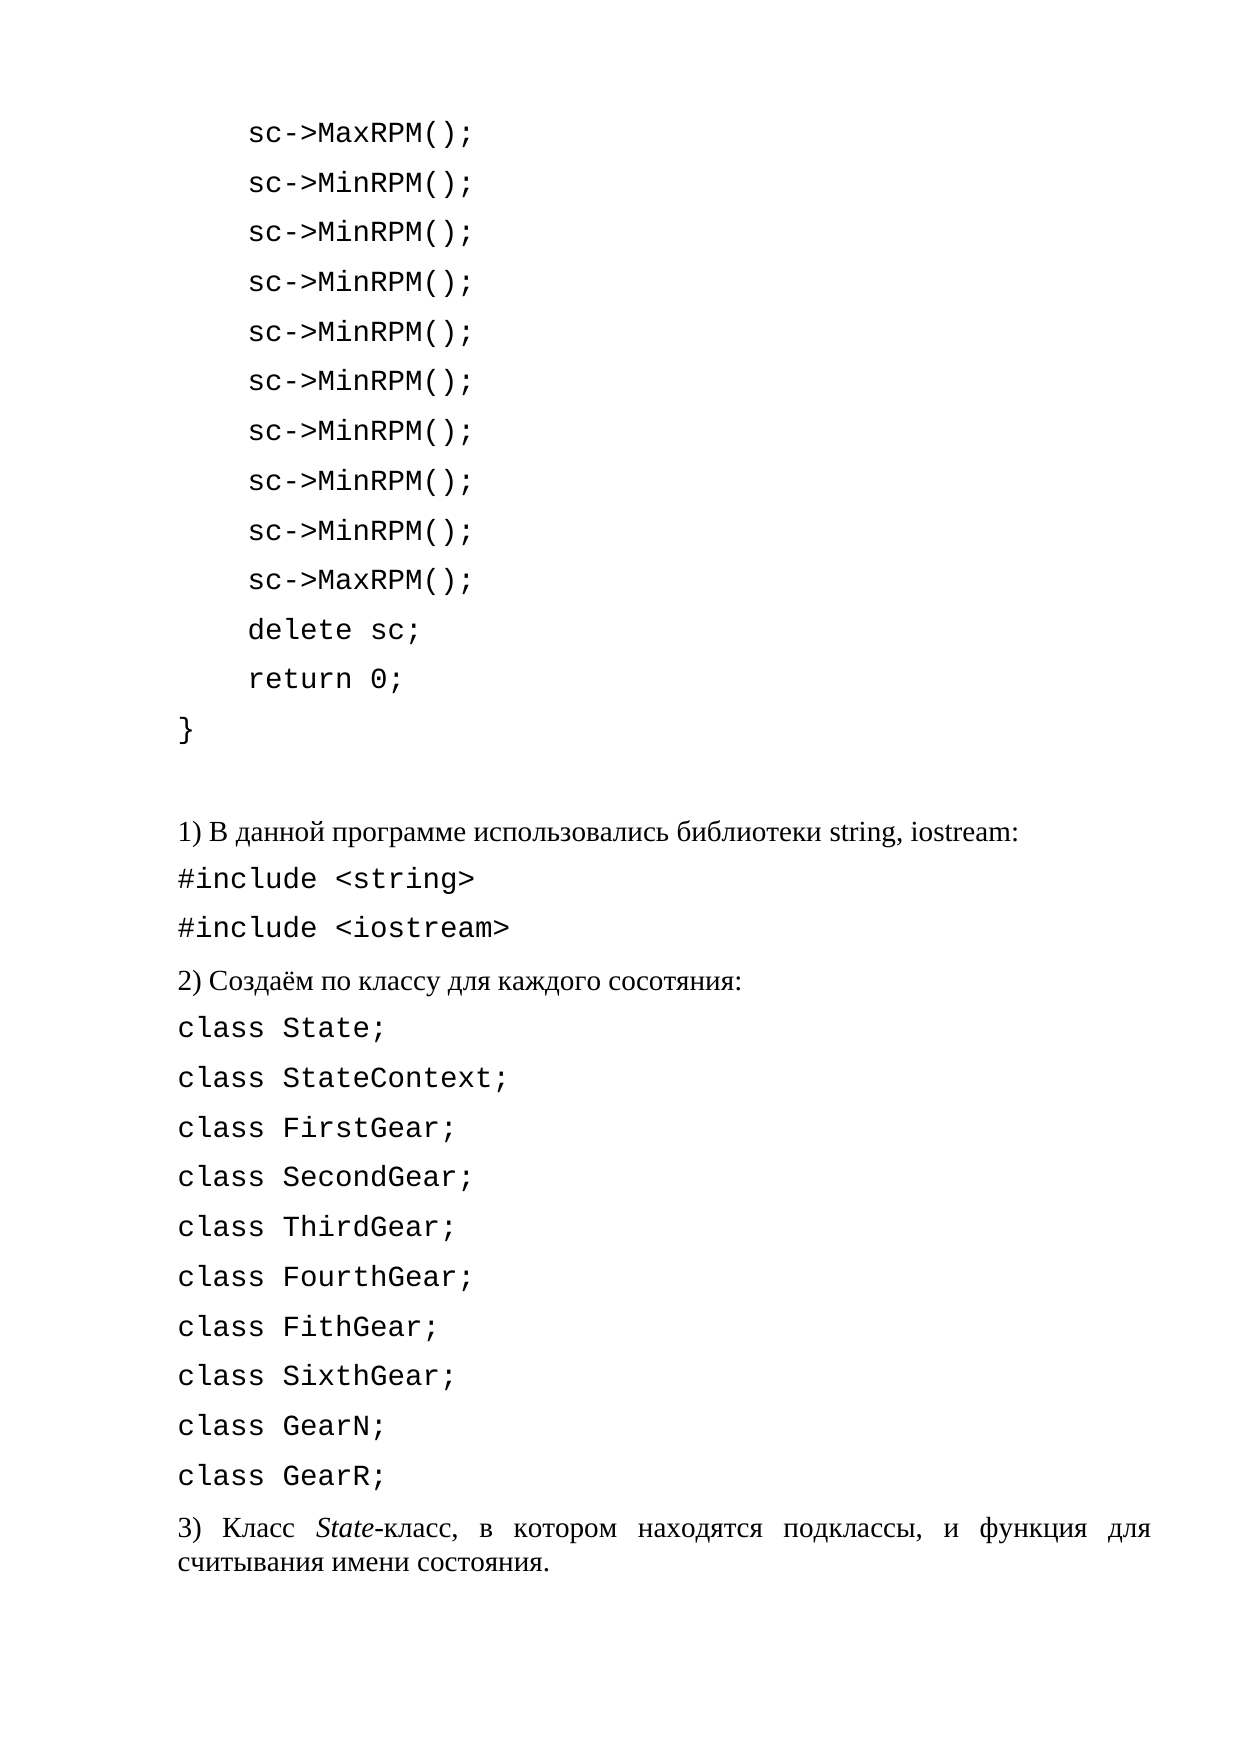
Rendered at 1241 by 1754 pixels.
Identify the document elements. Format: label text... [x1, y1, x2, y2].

text 2) Создаём по классу для каждого сосотяния: [177, 963, 1152, 997]
text #include <string> [177, 864, 1152, 897]
text class FithGear; [177, 1312, 1152, 1345]
text class ThirdGear; [177, 1212, 1152, 1245]
text sc->MinRPM(); [177, 217, 1152, 251]
text sc->MinRPM(); [177, 416, 1152, 449]
text class StateContext; [177, 1063, 1152, 1096]
text } [177, 714, 1152, 747]
text class State; [177, 1013, 1152, 1047]
text delete sc; [177, 615, 1152, 648]
text class SixthGear; [177, 1361, 1152, 1394]
text class GearR; [177, 1461, 1152, 1494]
text class FirstGear; [177, 1113, 1152, 1146]
text sc->MaxRPM(); [177, 565, 1152, 598]
text sc->MinRPM(); [177, 267, 1152, 300]
text sc->MinRPM(); [177, 466, 1152, 499]
text class GearN; [177, 1411, 1152, 1444]
text class FourthGear; [177, 1262, 1152, 1295]
text return 0; [177, 665, 1152, 698]
text sc->MinRPM(); [177, 168, 1152, 201]
text 1) В данной программе использовались библиотеки string, iostream: [177, 814, 1152, 847]
text sc->MinRPM(); [177, 516, 1152, 549]
text class SecondGear; [177, 1163, 1152, 1196]
text sc->MinRPM(); [177, 367, 1152, 399]
text #include <iostream> [177, 914, 1152, 947]
text sc->MaxRPM(); [177, 118, 1152, 151]
text sc->MinRPM(); [177, 317, 1152, 350]
text 3) Класс State-класс, в котором находятся подклассы, и функция для считывания имени состояния. [177, 1510, 1152, 1577]
